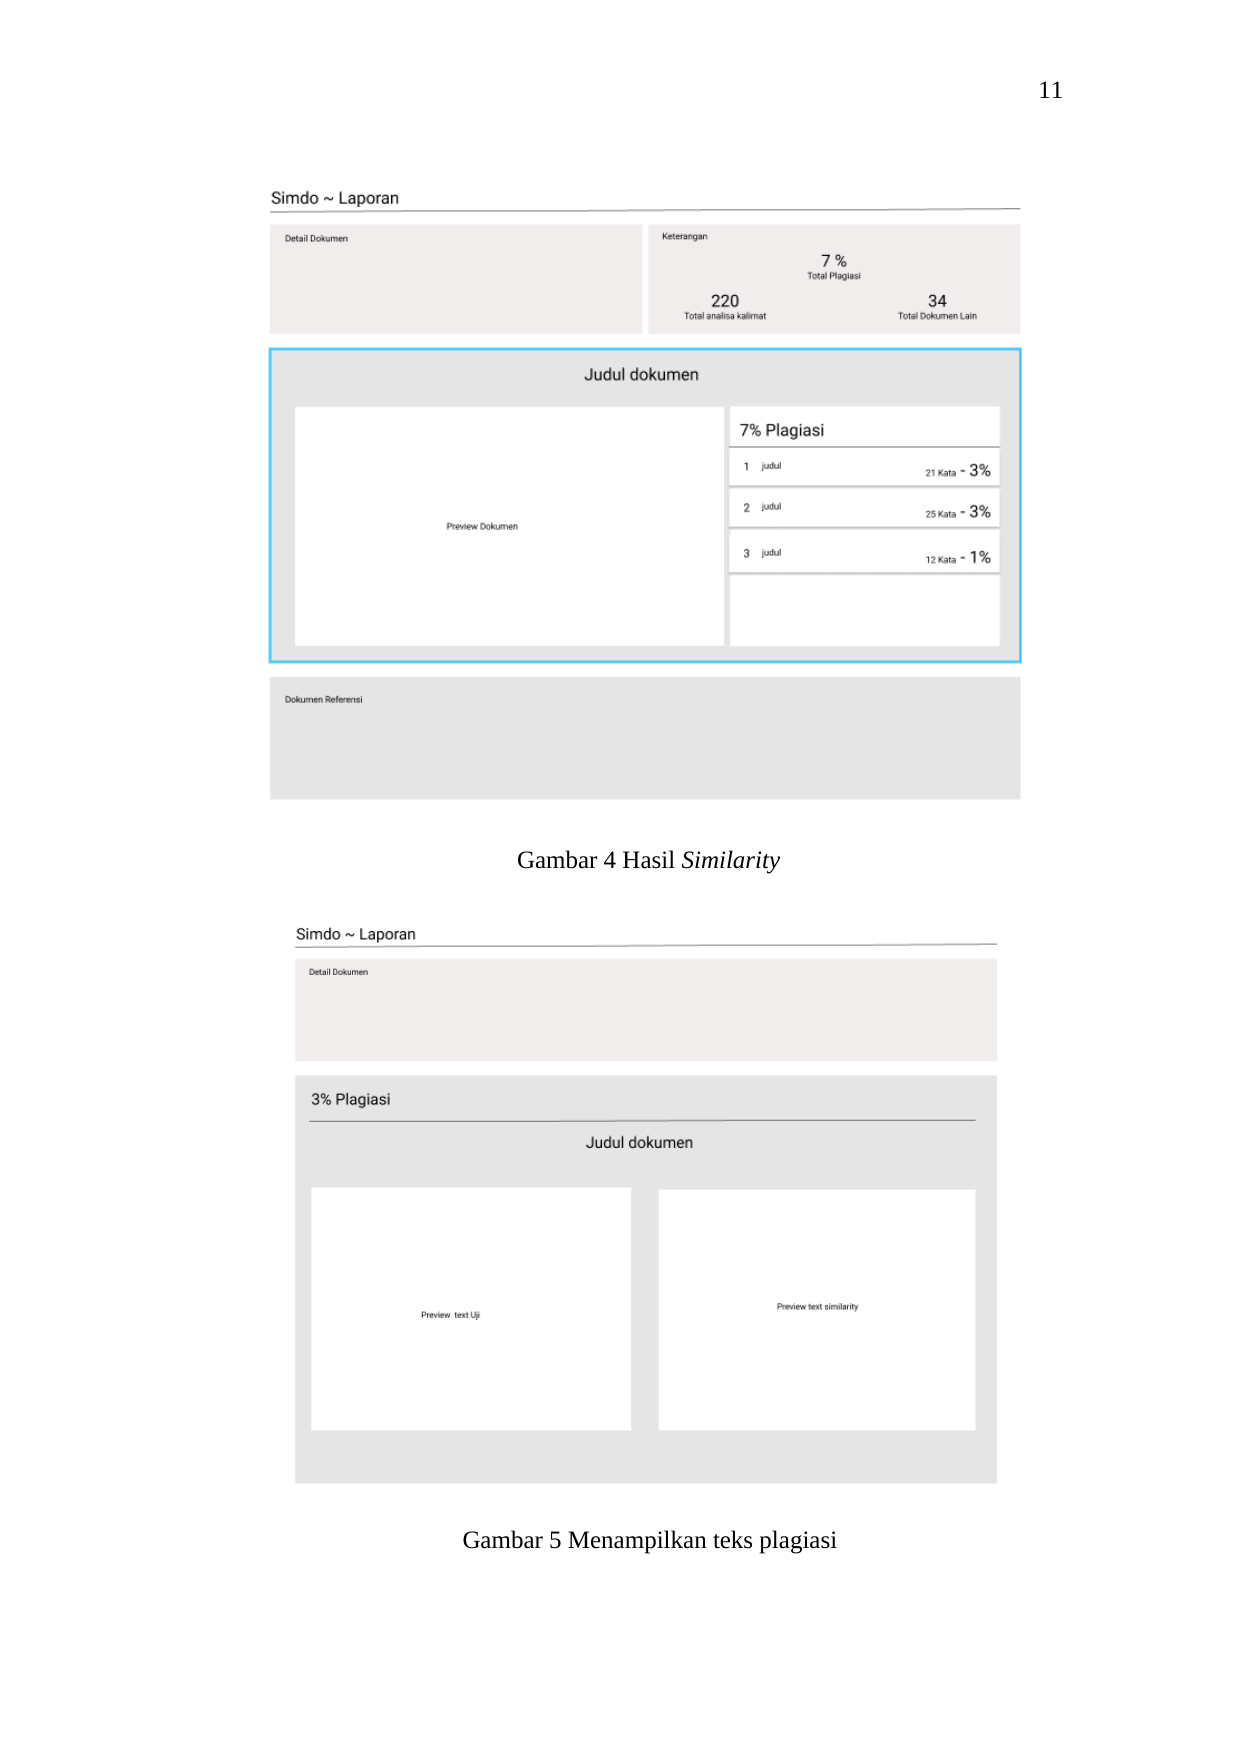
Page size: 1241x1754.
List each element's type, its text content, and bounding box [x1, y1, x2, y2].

text Gambar 4 Hasil Similarity [236, 845, 1063, 873]
picture [278, 904, 1021, 1494]
picture [254, 177, 1045, 814]
text Gambar 5 Menampilkan teks plagiasi [236, 1525, 1063, 1553]
